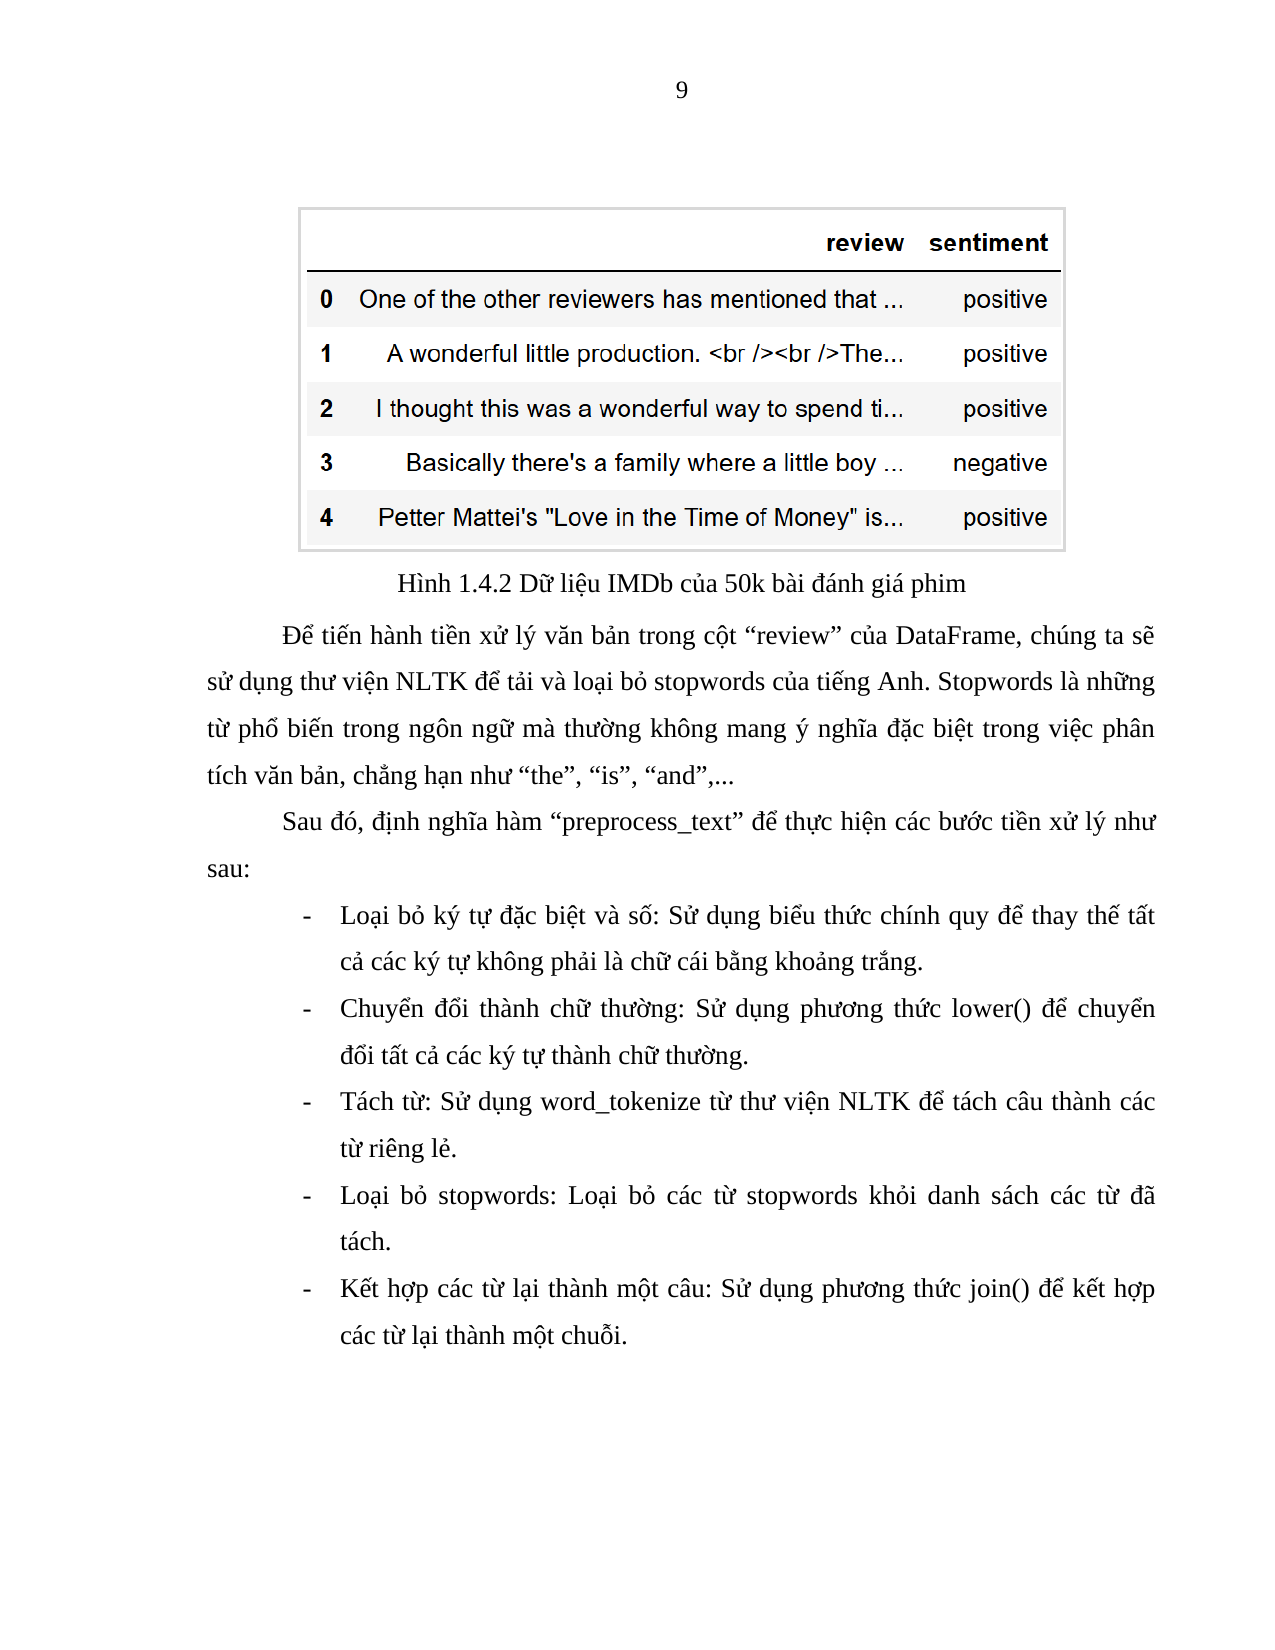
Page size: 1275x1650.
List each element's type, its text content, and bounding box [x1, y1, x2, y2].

text Hình 1.4.2 Dữ liệu IMDb của 50k bài đánh giá phim [207, 567, 1157, 598]
text Sau đó, định nghĩa hàm “preprocess_text” để thực hiện các bước tiền xử lý như sau: [207, 806, 1157, 883]
list Kết hợp các từ lại thành một câu: Sử dụng phương thức join() để kết hợp các từ lại thành một chuỗi. [302, 1272, 1157, 1350]
text Để tiến hành tiền xử lý văn bản trong cột “review” của DataFrame, chúng ta sẽ sử dụng thư viện NLTK để tải và loại bỏ stopwords của tiếng Anh. Stopwords là những từ phổ biến trong ngôn ngữ mà thường không mang ý nghĩa đặc biệt trong việc phân tích văn bản, chẳng hạn như “the”, “is”, “and”,... [207, 619, 1157, 790]
list Loại bỏ stopwords: Loại bỏ các từ stopwords khỏi danh sách các từ đã tách. [302, 1179, 1157, 1257]
list Tách từ: Sử dụng word_tokenize từ thư viện NLTK để tách câu thành các từ riêng lẻ. [302, 1086, 1157, 1163]
picture [301, 210, 1063, 549]
list Chuyển đổi thành chữ thường: Sử dụng phương thức lower() để chuyển đổi tất cả các ký tự thành chữ thường. [302, 992, 1157, 1070]
list Loại bỏ ký tự đặc biệt và số: Sử dụng biểu thức chính quy để thay thế tất cả các ký tự không phải là chữ cái bằng khoảng trắng. [302, 899, 1157, 977]
